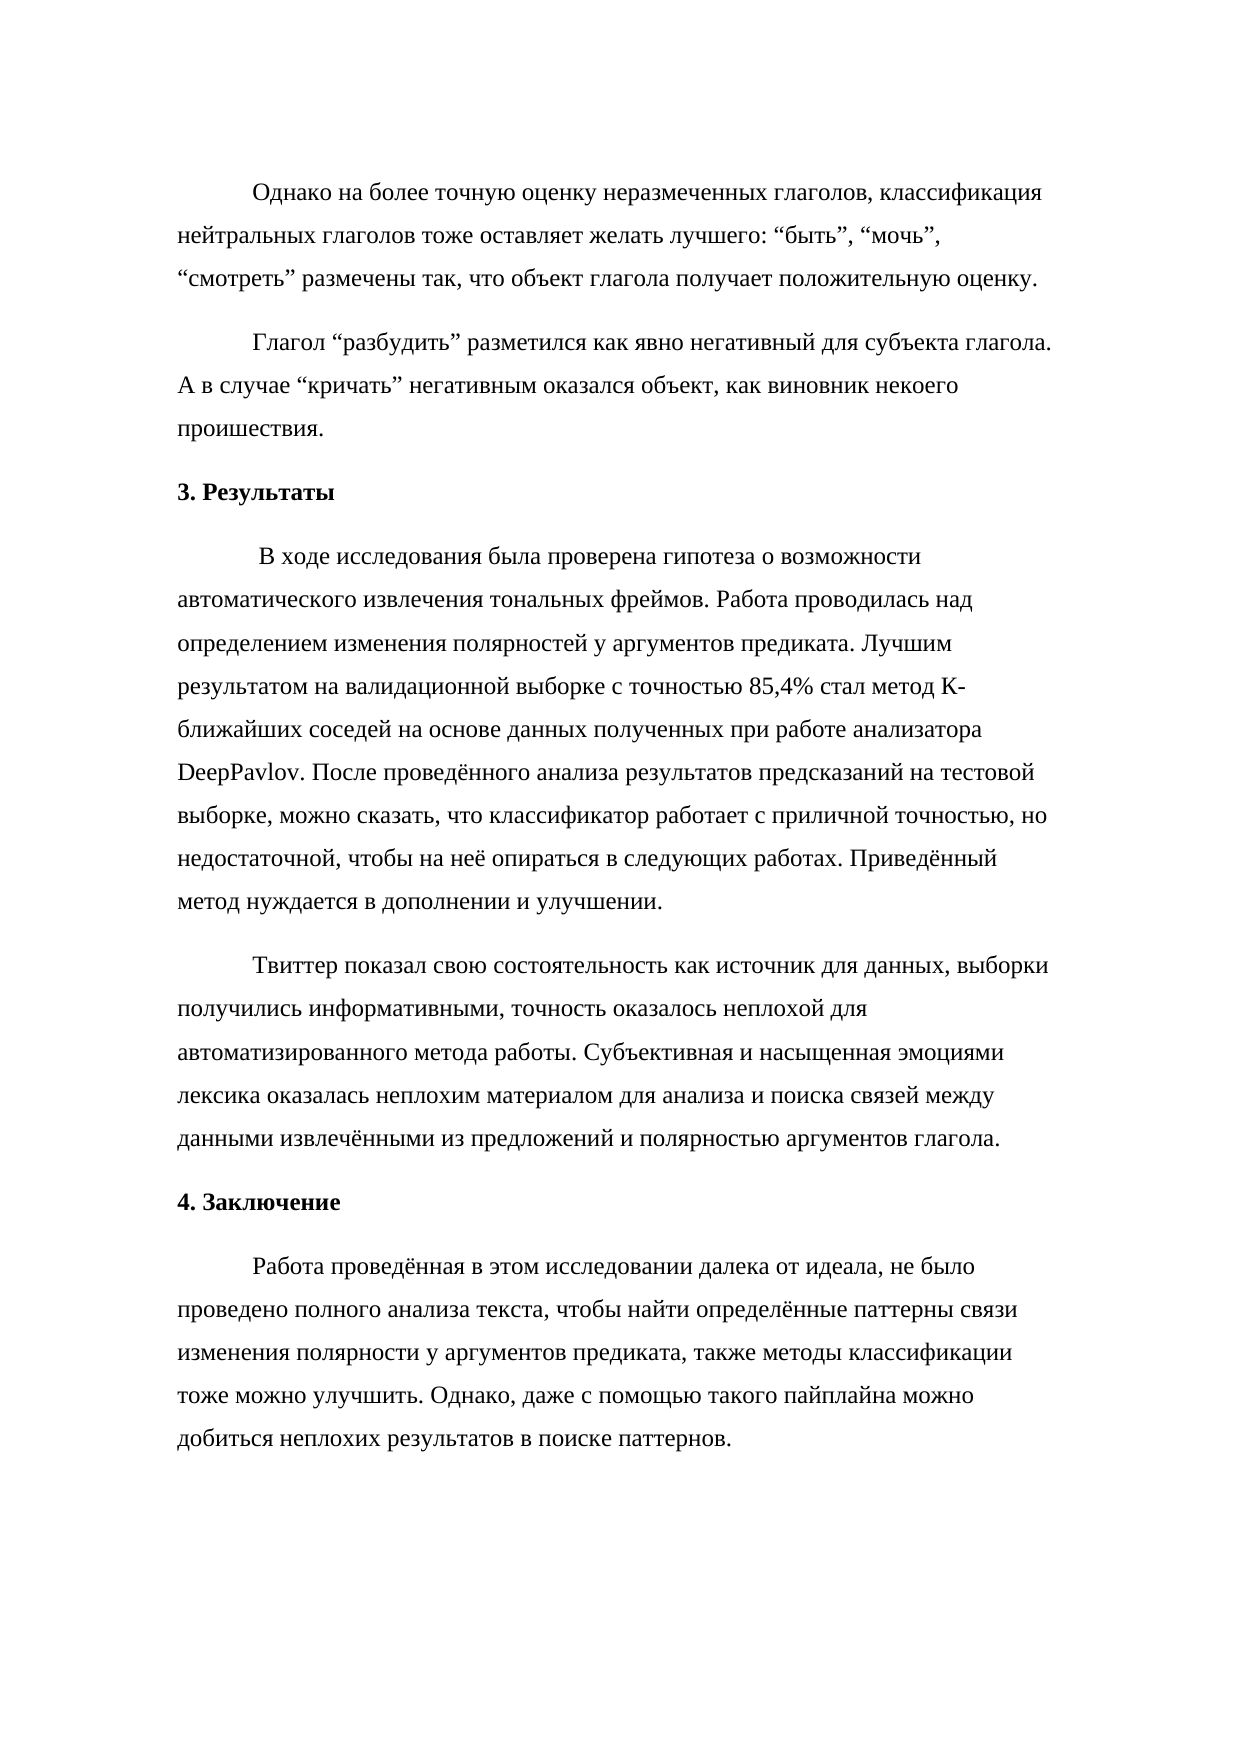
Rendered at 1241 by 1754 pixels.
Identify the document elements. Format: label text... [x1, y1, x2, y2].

text Твиттер показал свою состоятельность как источник для данных, выборки получились информативными, точность оказалось неплохой для автоматизированного метода работы. Субъективная и насыщенная эмоциями лексика оказалась неплохим материалом для анализа и поиска связей между данными извлечёнными из предложений и полярностью аргументов глагола. [177, 950, 1062, 1152]
text Однако на более точную оценку неразмеченных глаголов, классификация нейтральных глаголов тоже оставляет желать лучшего: “быть”, “мочь”, “смотреть” размечены так, что объект глагола получает положительную оценку. [177, 177, 1062, 292]
text Работа проведённая в этом исследовании далека от идеала, не было проведено полного анализа текста, чтобы найти определённые паттерны связи изменения полярности у аргументов предиката, также методы классификации тоже можно улучшить. Однако, даже с помощью такого пайплайна можно добиться неплохих результатов в поиске паттернов. [177, 1251, 1062, 1452]
text Глагол “разбудить” разметился как явно негативный для субъекта глагола. А в случае “кричать” негативным оказался объект, как виновник некоего проишествия. [177, 327, 1062, 442]
subtitle В ходе исследования была проверена гипотеза о возможности автоматического извлечения тональных фреймов. Работа проводилась над определением изменения полярностей у аргументов предиката. Лучшим результатом на валидационной выборке с точностью 85,4% стал метод К-ближайших соседей на основе данных полученных при работе анализатора DeepPavlov. После проведённого анализа результатов предсказаний на тестовой выборке, можно сказать, что классификатор работает с приличной точностью, но недостаточной, чтобы на неё опираться в следующих работах. Приведённый метод нуждается в дополнении и улучшении. [177, 541, 1062, 915]
subtitle 3. Результаты [177, 477, 1062, 506]
subtitle 4. Заключение [177, 1187, 1062, 1216]
